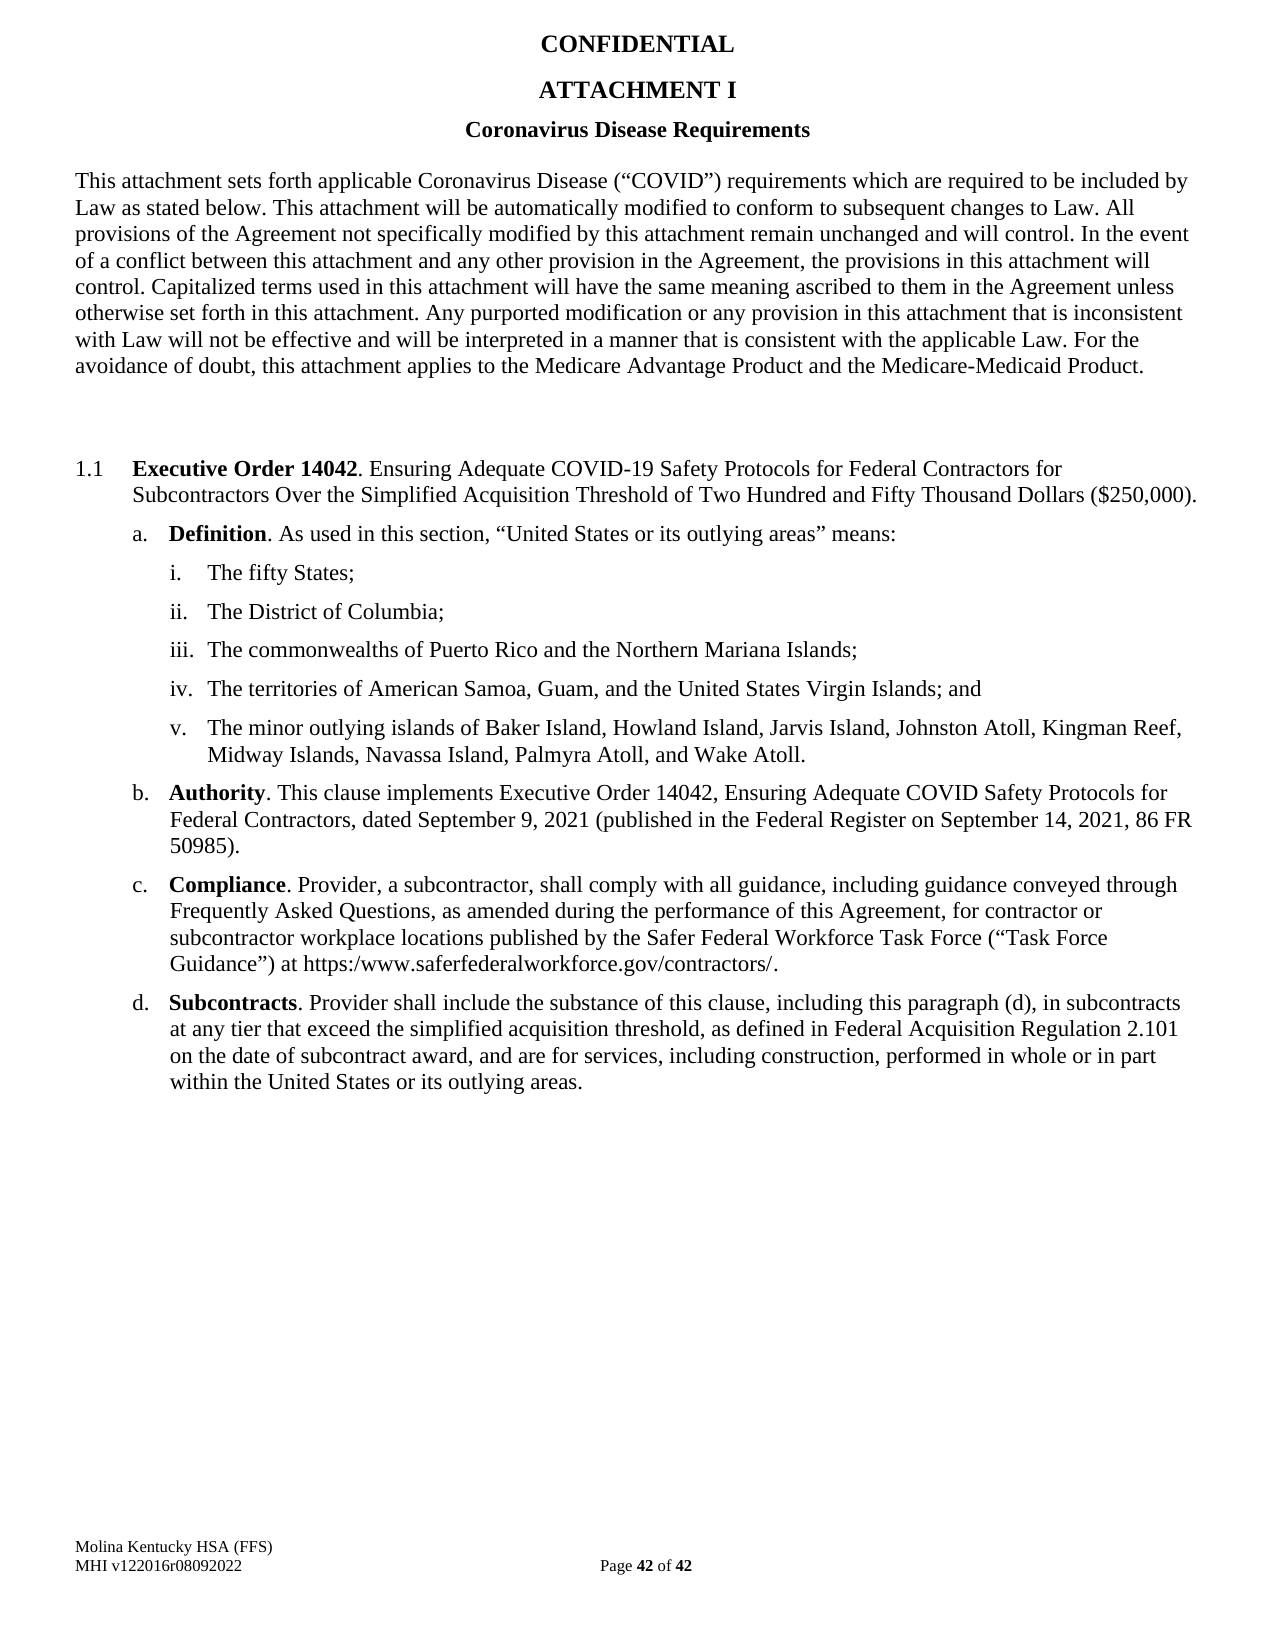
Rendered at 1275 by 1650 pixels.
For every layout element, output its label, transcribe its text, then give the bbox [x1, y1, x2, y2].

list Compliance. Provider, a subcontractor, shall comply with all guidance, including guidance conveyed through Frequently Asked Questions, as amended during the performance of this Agreement, for contractor or subcontractor workplace locations published by the Safer Federal Workforce Task Force (“Task Force Guidance”) at https:/www.saferfederalworkforce.gov/contractors/. [132, 871, 1200, 976]
list The minor outlying islands of Baker Island, Howland Island, Jarvis Island, Johnston Atoll, Kingman Reef, Midway Islands, Navassa Island, Palmyra Atoll, and Wake Atoll. [169, 714, 1200, 767]
list Executive Order 14042. Ensuring Adequate COVID-19 Safety Protocols for Federal Contractors for Subcontractors Over the Simplified Acquisition Threshold of Two Hundred and Fifty Thousand Dollars ($250,000). [75, 455, 1200, 507]
list Definition. As used in this section, “United States or its outlying areas” means: [132, 520, 1200, 546]
list Subcontracts. Provider shall include the substance of this clause, including this paragraph (d), in subcontracts at any tier that exceed the simplified acquisition threshold, as defined in Federal Acquisition Regulation 2.101 on the date of subcontract award, and are for services, including construction, performed in whole or in part within the United States or its outlying areas. [132, 989, 1200, 1094]
list Authority. This clause implements Executive Order 14042, Ensuring Adequate COVID Safety Protocols for Federal Contractors, dated September 9, 2021 (published in the Federal Register on September 14, 2021, 86 FR 50985). [132, 779, 1200, 858]
list The District of Columbia; [169, 598, 1200, 624]
text This attachment sets forth applicable Coronavirus Disease (“COVID”) requirements which are required to be included by Law as stated below. This attachment will be automatically modified to conform to subsequent changes to Law. All provisions of the Agreement not specifically modified by this attachment remain unchanged and will control. In the event of a conflict between this attachment and any other provision in the Agreement, the provisions in this attachment will control. Capitalized terms used in this attachment will have the same meaning ascribed to them in the Agreement unless otherwise set forth in this attachment. Any purported modification or any provision in this attachment that is inconsistent with Law will not be effective and will be interpreted in a manner that is consistent with the applicable Law. For the avoidance of doubt, this attachment applies to the Medicare Advantage Product and the Medicare-Medicaid Product. [75, 168, 1200, 378]
text Coronavirus Disease Requirements [75, 116, 1200, 143]
text ATTACHMENT I [75, 75, 1200, 104]
list The territories of American Samoa, Guam, and the United States Virgin Islands; and [169, 675, 1200, 702]
list The commonwealths of Puerto Rico and the Northern Mariana Islands; [169, 637, 1200, 663]
list The fifty States; [169, 559, 1200, 585]
